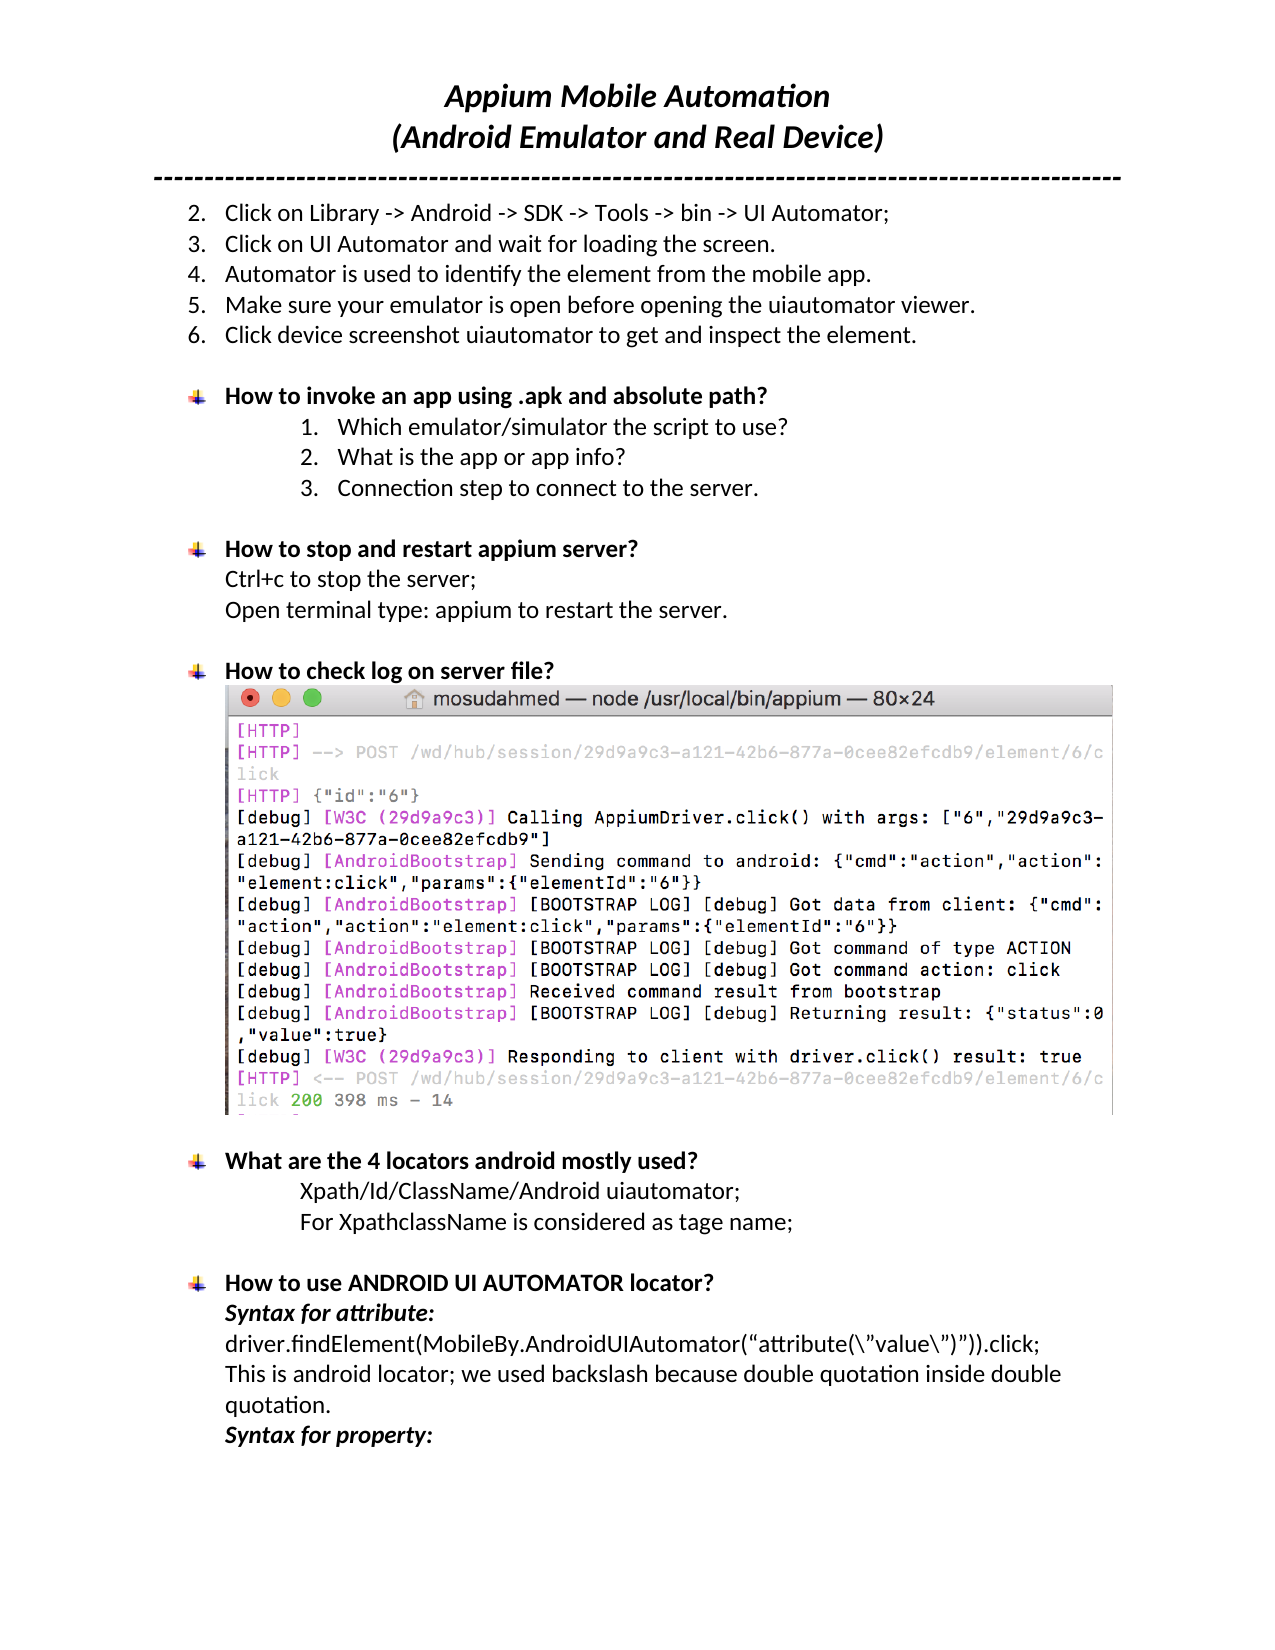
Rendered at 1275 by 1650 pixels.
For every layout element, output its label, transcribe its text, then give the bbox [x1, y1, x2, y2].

picture [188, 662, 206, 680]
list How to invoke an app using .apk and absolute path? [187, 380, 1125, 411]
list How to check log on server file? [187, 655, 1125, 686]
list Click on UI Automator and wait for loading the screen. [187, 228, 1125, 258]
list How to stop and restart appium server? [187, 533, 1125, 563]
list What are the 4 locators android mostly used? [187, 1145, 1125, 1176]
list Connection step to connect to the server. [300, 472, 1125, 502]
list Syntax for attribute: [225, 1298, 1125, 1328]
picture [188, 1152, 206, 1170]
list This is android locator; we used backslash because double quotation inside double quotation. [225, 1359, 1125, 1420]
list Which emulator/simulator the script to use? [300, 411, 1125, 441]
list Automator is used to identify the element from the mobile app. [187, 258, 1125, 289]
list Make sure your emulator is open before opening the uiautomator viewer. [187, 289, 1125, 319]
list How to use ANDROID UI AUTOMATOR locator? [187, 1267, 1125, 1298]
list Click on Library -> Android -> SDK -> Tools -> bin -> UI Automator; [187, 197, 1125, 228]
list What is the app or app info? [300, 441, 1125, 472]
picture [188, 540, 206, 558]
list Ctrl+c to stop the server; [225, 563, 1125, 594]
list Open terminal type: appium to restart the server. [225, 594, 1125, 624]
picture [188, 388, 206, 405]
list driver.findElement(MobileBy.AndroidUIAutomator(“attribute(\”value\”)”)).click; [225, 1328, 1125, 1359]
list Syntax for property: [225, 1420, 1125, 1450]
picture [225, 685, 1113, 1115]
list Click device screenshot uiautomator to get and inspect the element. [187, 319, 1125, 350]
picture [188, 1274, 206, 1292]
list For XpathclassName is considered as tage name; [300, 1206, 1125, 1237]
list Xpath/Id/ClassName/Android uiautomator; [300, 1176, 1125, 1206]
